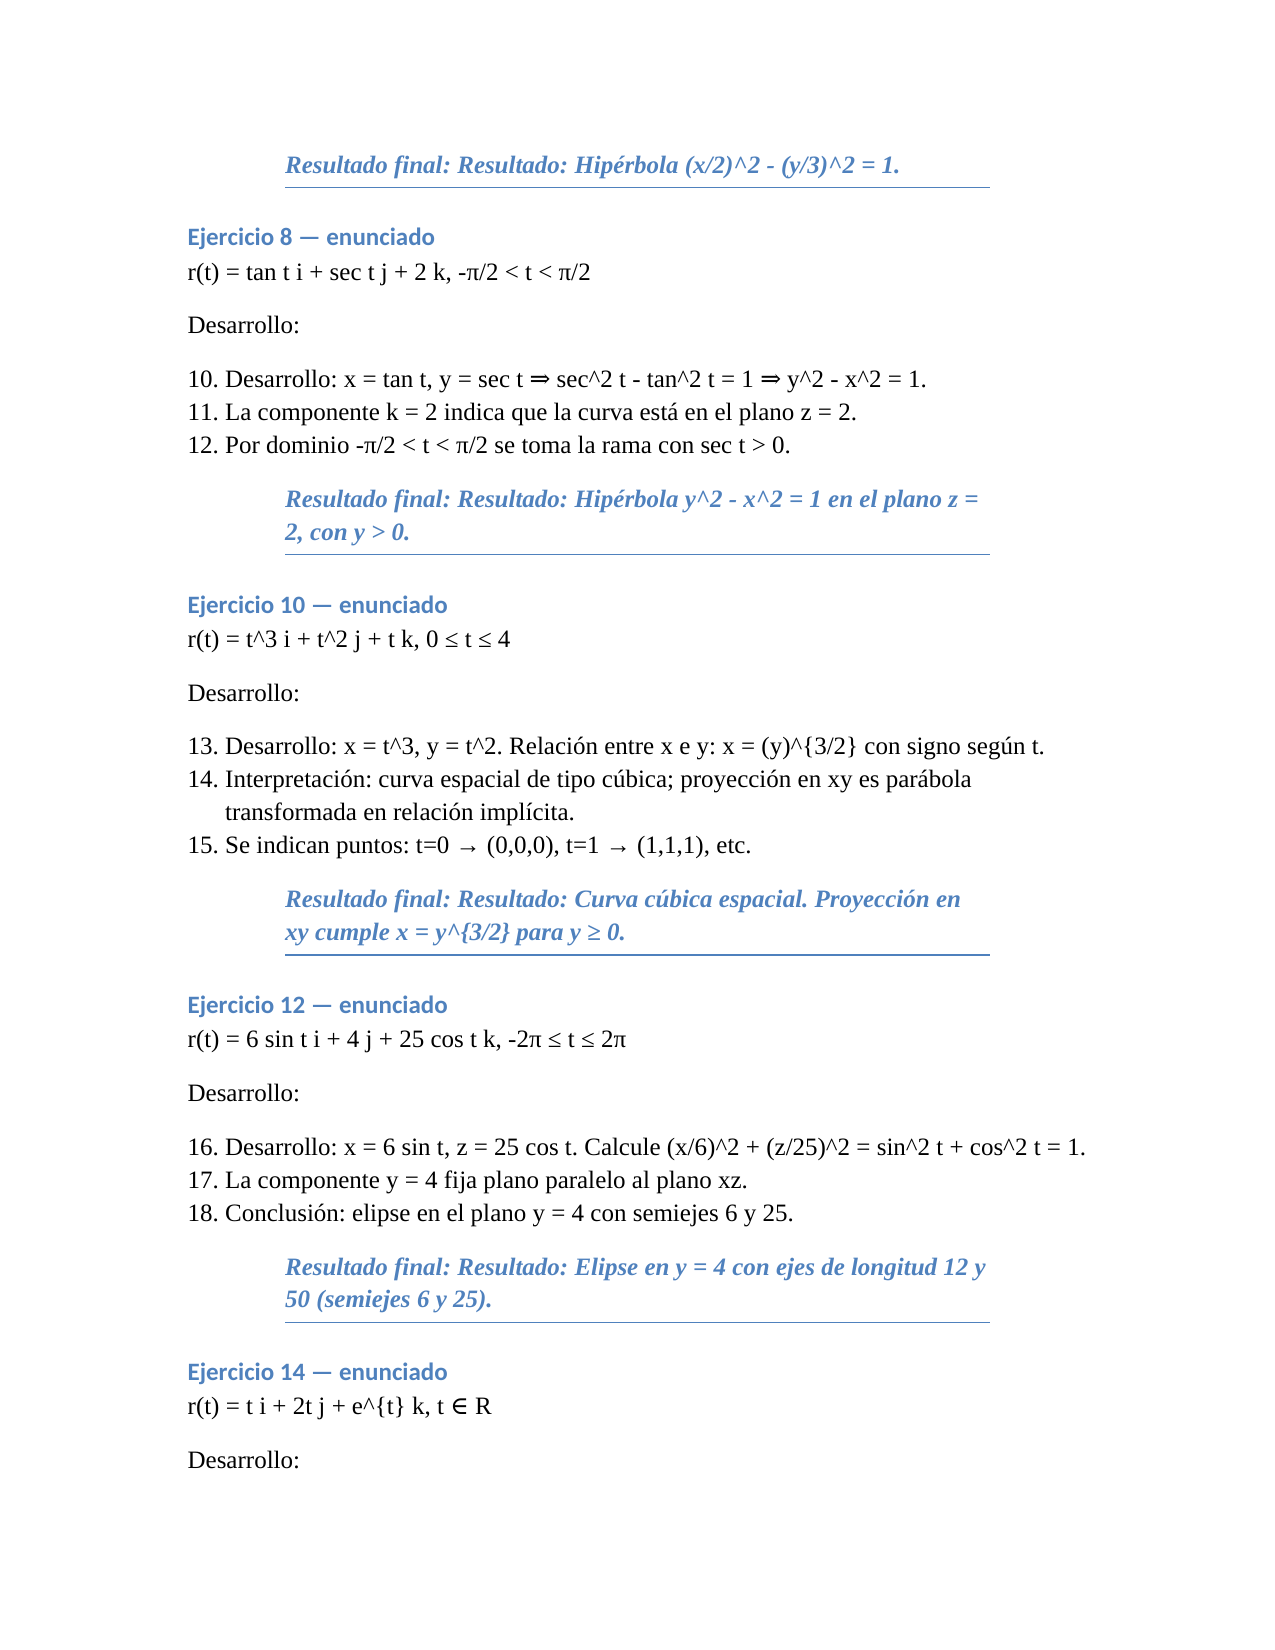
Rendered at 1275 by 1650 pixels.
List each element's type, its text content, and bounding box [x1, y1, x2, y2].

list Se indican puntos: t=0 → (0,0,0), t=1 → (1,1,1), etc. [187, 831, 1087, 859]
subtitle Ejercicio 8 — enunciado [187, 222, 1087, 252]
text Resultado final: Resultado: Hipérbola y^2 - x^2 = 1 en el plano z = 2, con y > 0. [285, 484, 990, 554]
text r(t) = t i + 2t j + e^{t} k, t ∈ R [187, 1391, 1087, 1420]
list Desarrollo: x = tan t, y = sec t ⇒ sec^2 t - tan^2 t = 1 ⇒ y^2 - x^2 = 1. [187, 364, 1087, 393]
list Interpretación: curva espacial de tipo cúbica; proyección en xy es parábola transformada en relación implícita. [187, 764, 1087, 826]
text Resultado final: Resultado: Hipérbola (x/2)^2 - (y/3)^2 = 1. [285, 150, 990, 187]
text Desarrollo: [187, 678, 1087, 706]
text r(t) = t^3 i + t^2 j + t k, 0 ≤ t ≤ 4 [187, 624, 1087, 652]
text Desarrollo: [187, 310, 1087, 339]
list Desarrollo: x = t^3, y = t^2. Relación entre x e y: x = (y)^{3/2} con signo según t. [187, 731, 1087, 760]
list La componente y = 4 fija plano paralelo al plano xz. [187, 1165, 1087, 1193]
text Resultado final: Resultado: Elipse en y = 4 con ejes de longitud 12 y 50 (semiejes 6 y 25). [285, 1252, 990, 1322]
text Desarrollo: [187, 1078, 1087, 1107]
list Conclusión: elipse en el plano y = 4 con semiejes 6 y 25. [187, 1198, 1087, 1226]
subtitle Ejercicio 14 — enunciado [187, 1356, 1087, 1387]
text Desarrollo: [187, 1445, 1087, 1474]
subtitle Ejercicio 10 — enunciado [187, 589, 1087, 619]
list Desarrollo: x = 6 sin t, z = 25 cos t. Calcule (x/6)^2 + (z/25)^2 = sin^2 t + cos^2 t = 1. [187, 1132, 1087, 1160]
list Por dominio -π/2 < t < π/2 se toma la rama con sec t > 0. [187, 430, 1087, 459]
text r(t) = 6 sin t i + 4 j + 25 cos t k, -2π ≤ t ≤ 2π [187, 1024, 1087, 1053]
text Resultado final: Resultado: Curva cúbica espacial. Proyección en xy cumple x = y^{3/2} para y ≥ 0. [285, 884, 990, 954]
list La componente k = 2 indica que la curva está en el plano z = 2. [187, 397, 1087, 426]
subtitle Ejercicio 12 — enunciado [187, 989, 1087, 1019]
text r(t) = tan t i + sec t j + 2 k, -π/2 < t < π/2 [187, 257, 1087, 285]
